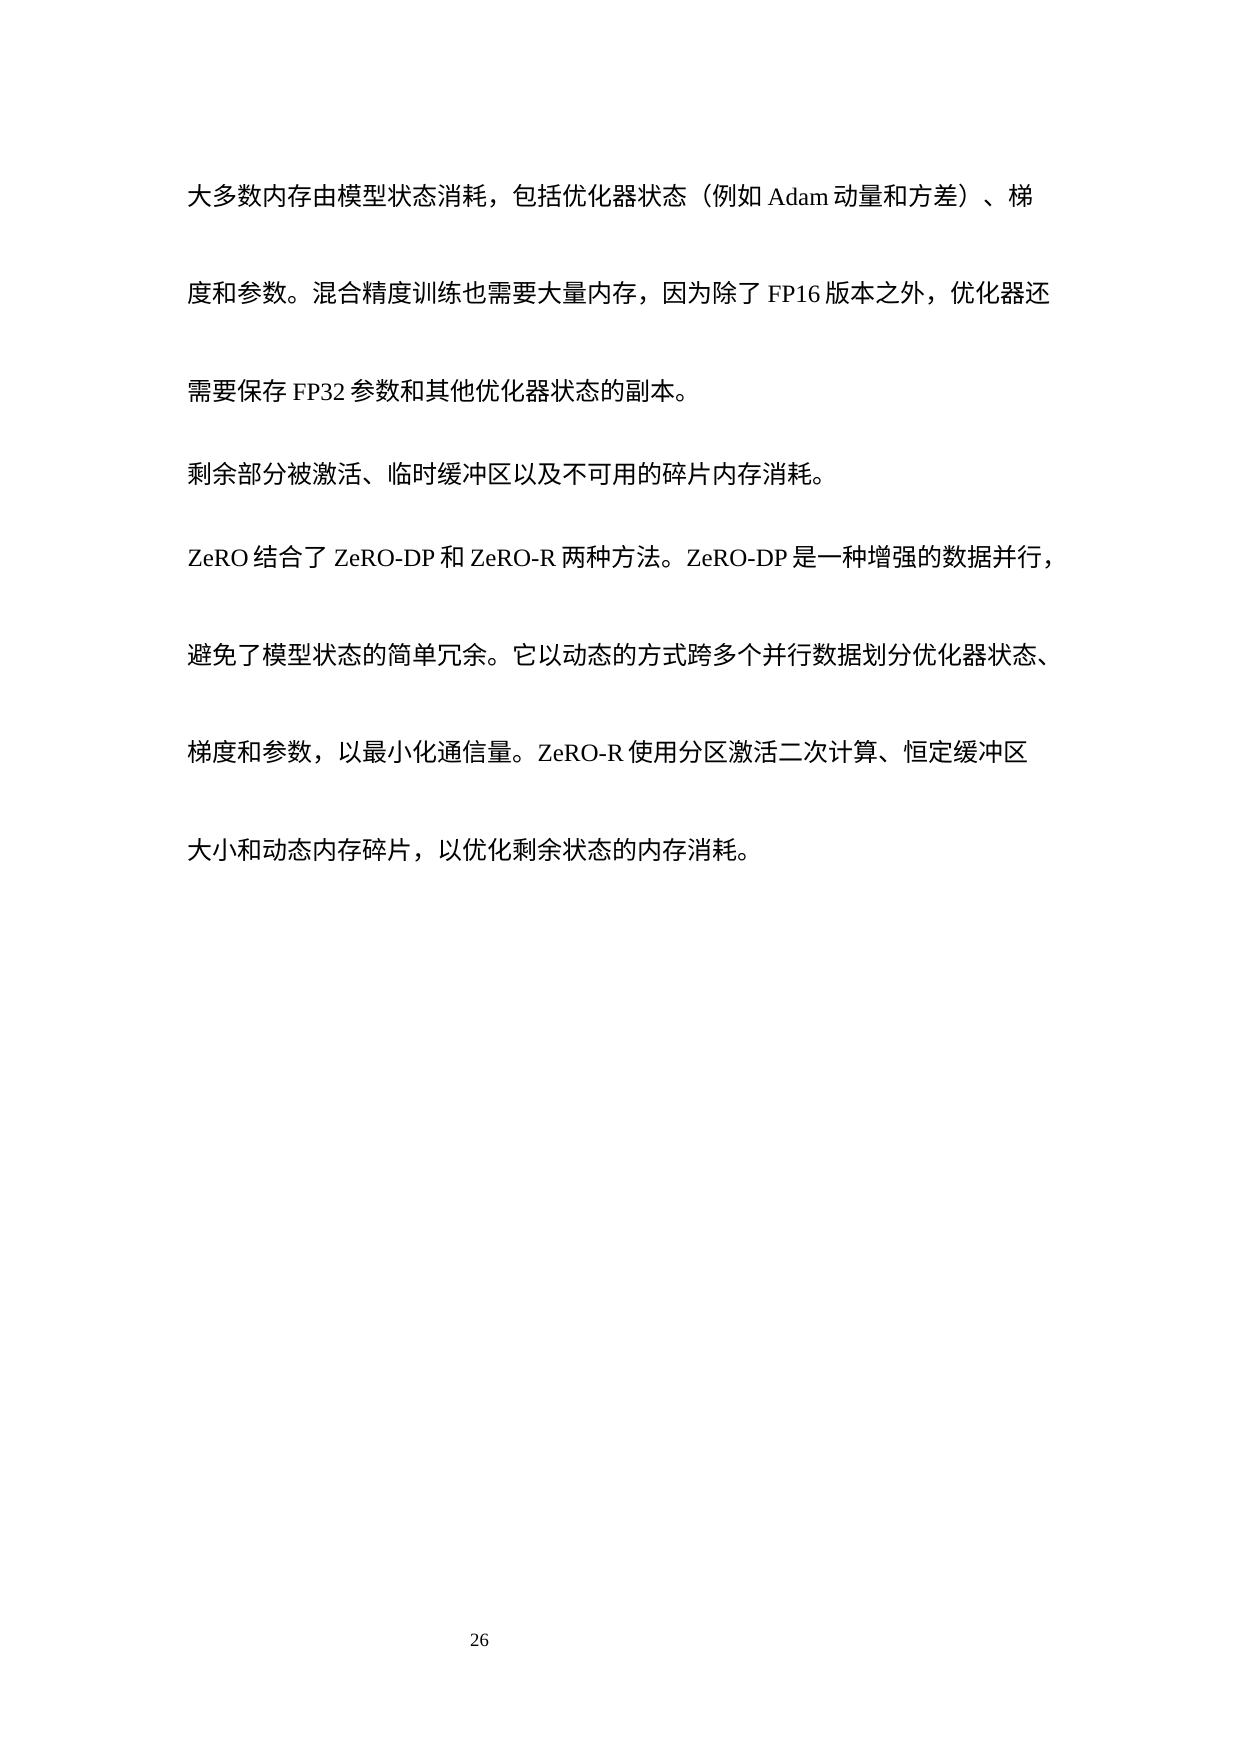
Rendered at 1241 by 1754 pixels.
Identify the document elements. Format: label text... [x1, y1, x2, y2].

text 大多数内存由模型状态消耗，包括优化器状态（例如Adam动量和方差）、梯度和参数。混合精度训练也需要大量内存，因为除了FP16版本之外，优化器还需要保存FP32参数和其他优化器状态的副本。 [187, 162, 1053, 422]
text ZeRO结合了ZeRO-DP和ZeRO-R两种方法。ZeRO-DP是一种增强的数据并行，避免了模型状态的简单冗余。它以动态的方式跨多个并行数据划分优化器状态、梯度和参数，以最小化通信量。ZeRO-R使用分区激活二次计算、恒定缓冲区大小和动态内存碎片，以优化剩余状态的内存消耗。 [187, 523, 1053, 881]
text 剩余部分被激活、临时缓冲区以及不可用的碎片内存消耗。 [187, 440, 1053, 505]
